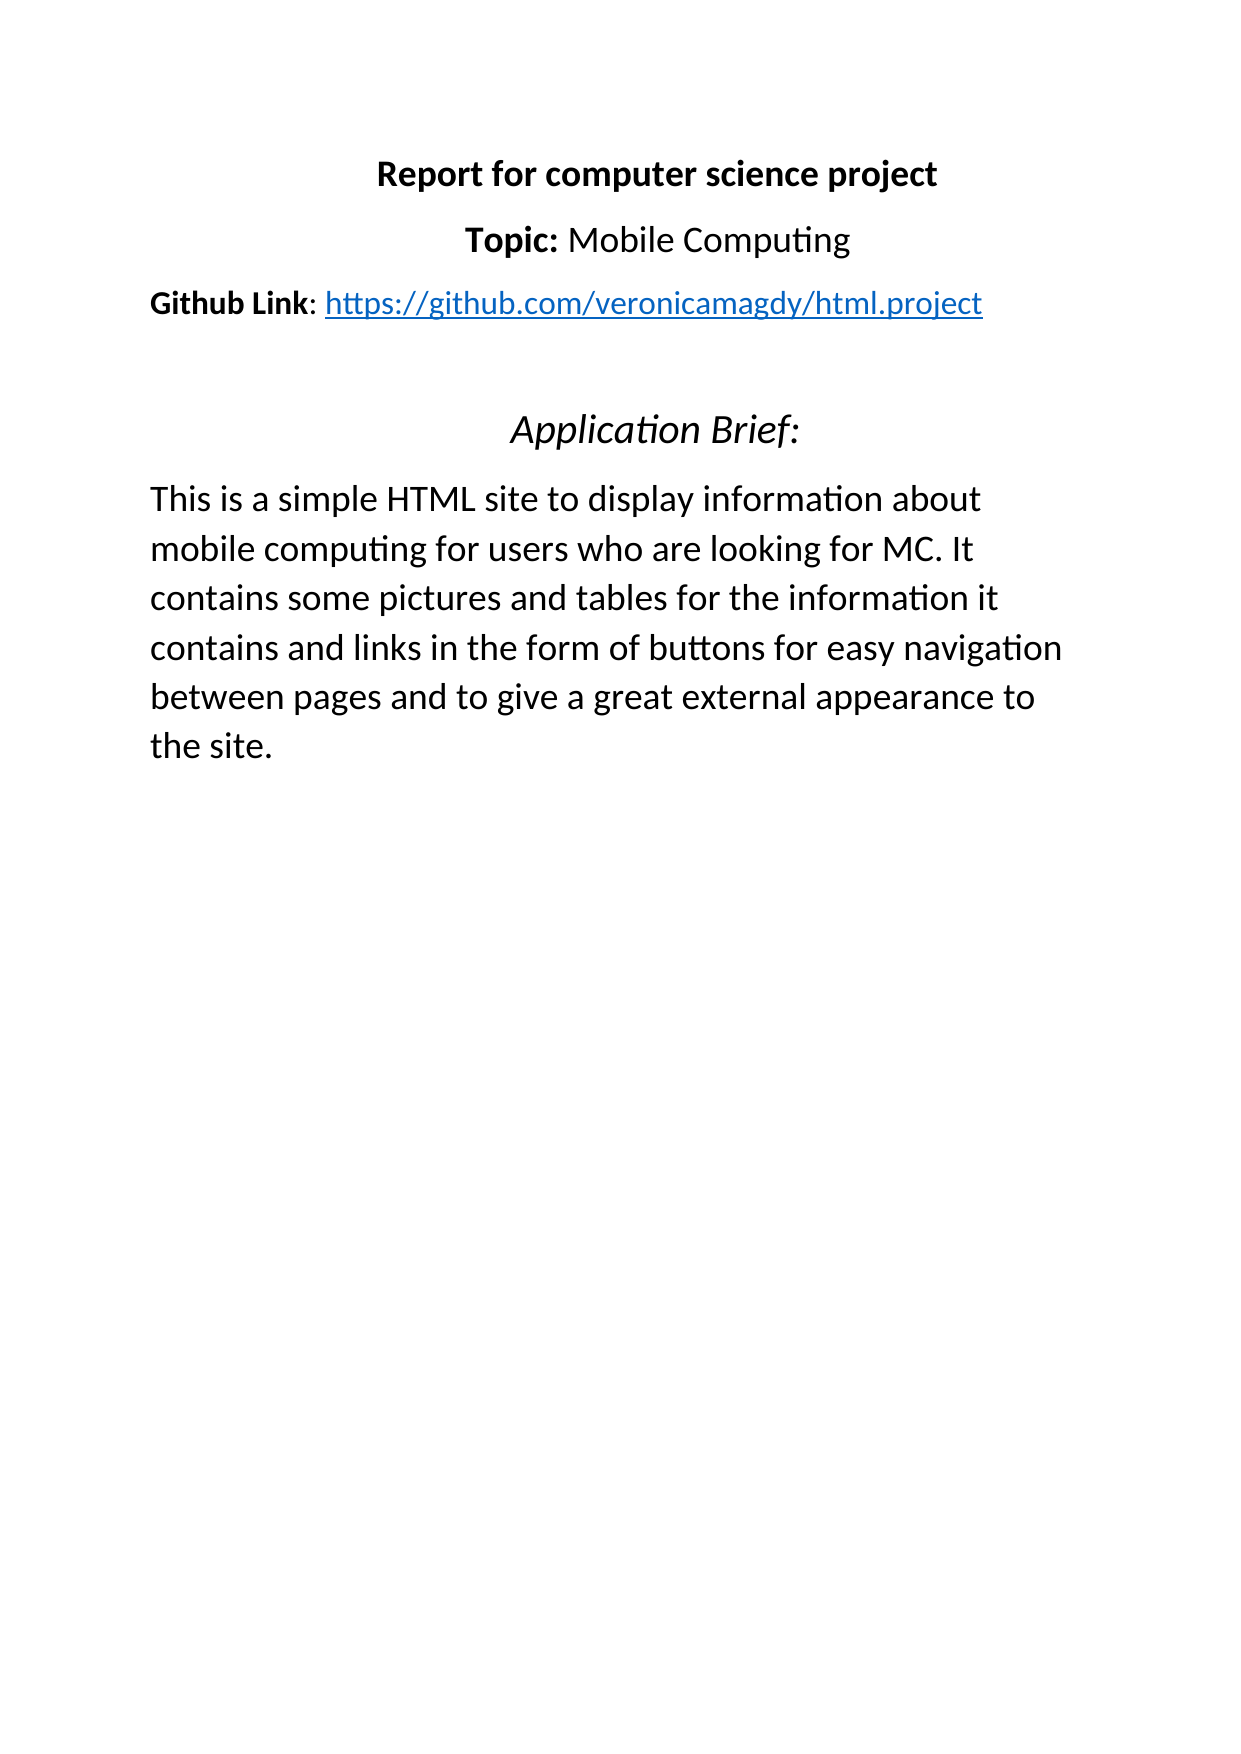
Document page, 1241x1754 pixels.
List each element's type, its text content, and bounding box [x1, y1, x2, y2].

text Github Link: https://github.com/veronicamagdy/html.project [150, 282, 1090, 323]
text This is a simple HTML site to display information about mobile computing for users who are looking for MC. It contains some pictures and tables for the information it contains and links in the form of buttons for easy navigation between pages and to give a great external appearance to the site. [150, 475, 1090, 768]
text Application Brief: [225, 403, 1090, 454]
text Topic: Mobile Computing [225, 216, 1090, 262]
text Report for computer science project [225, 150, 1090, 196]
